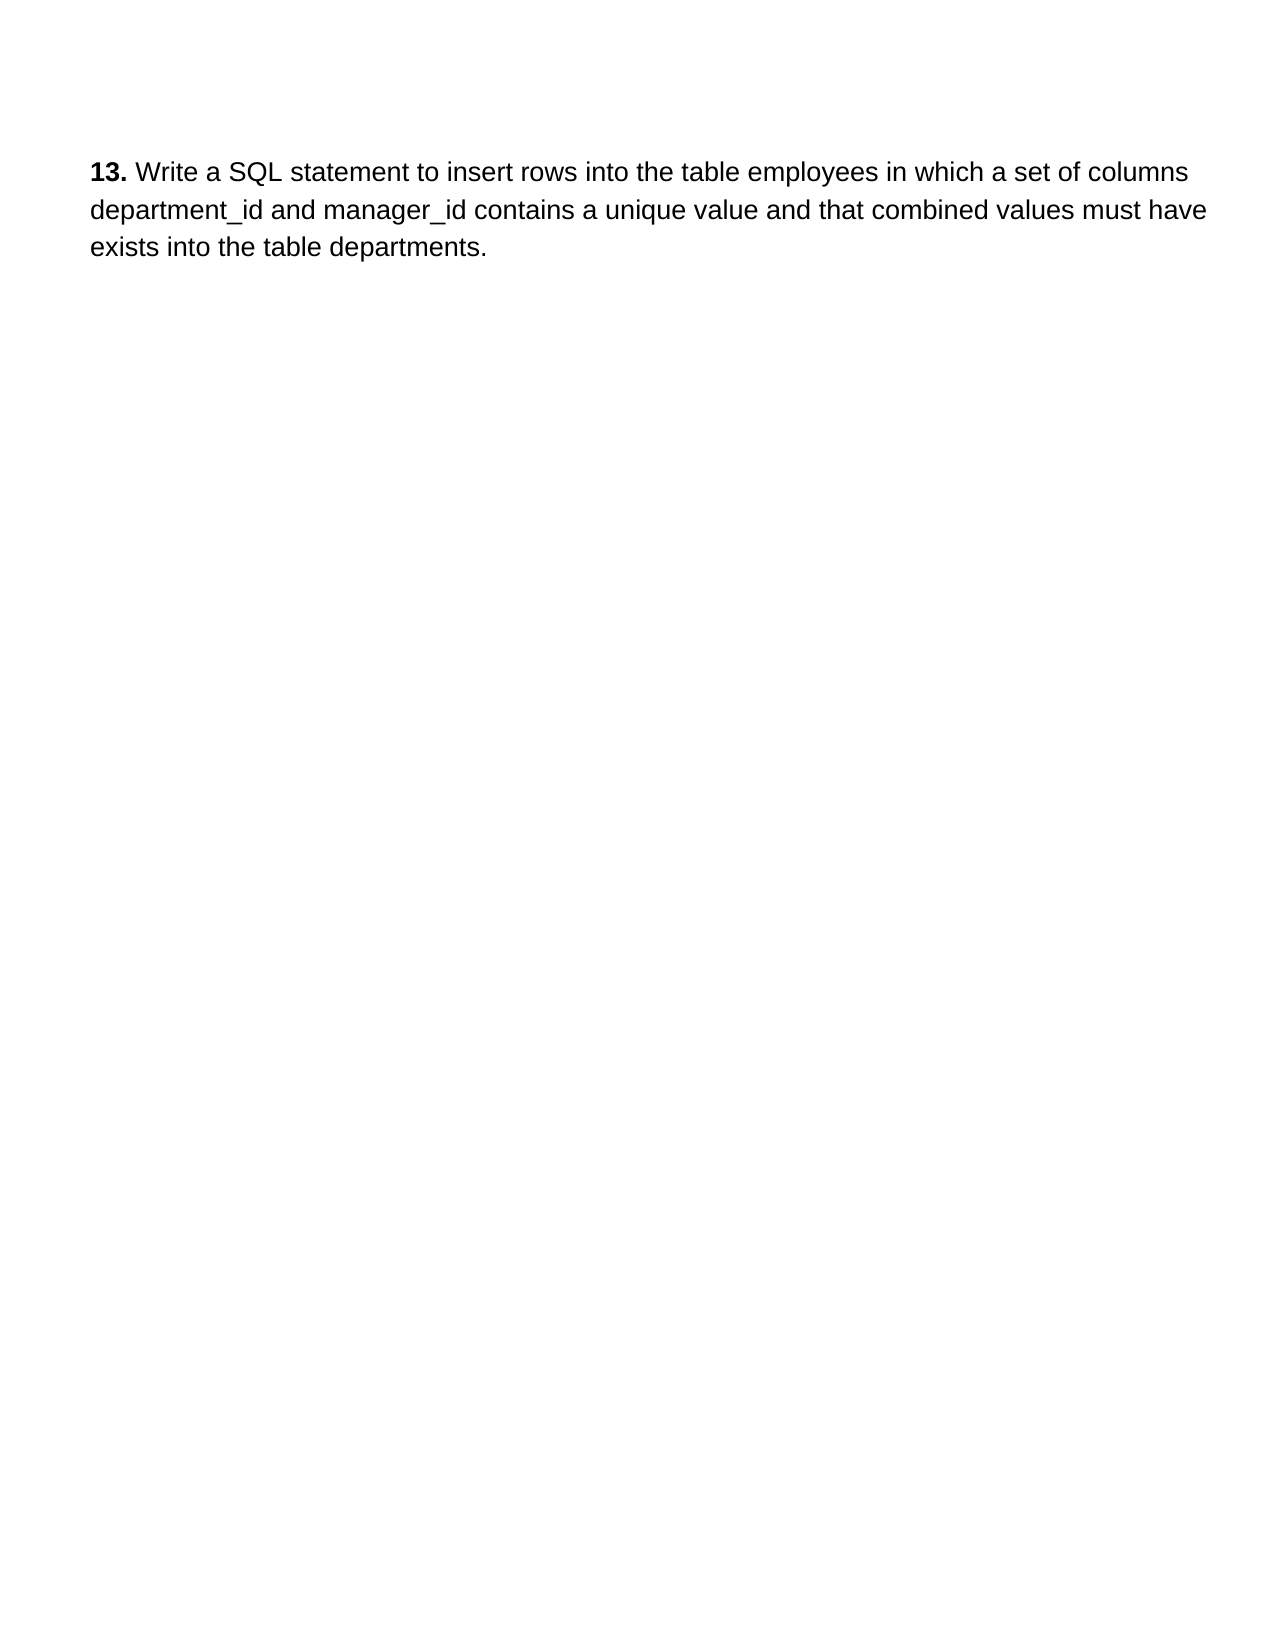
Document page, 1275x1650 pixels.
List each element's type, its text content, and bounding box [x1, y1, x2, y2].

text 13. Write a SQL statement to insert rows into the table employees in which a set of columns department_id and manager_id contains a unique value and that combined values must have exists into the table departments. [90, 150, 1215, 262]
